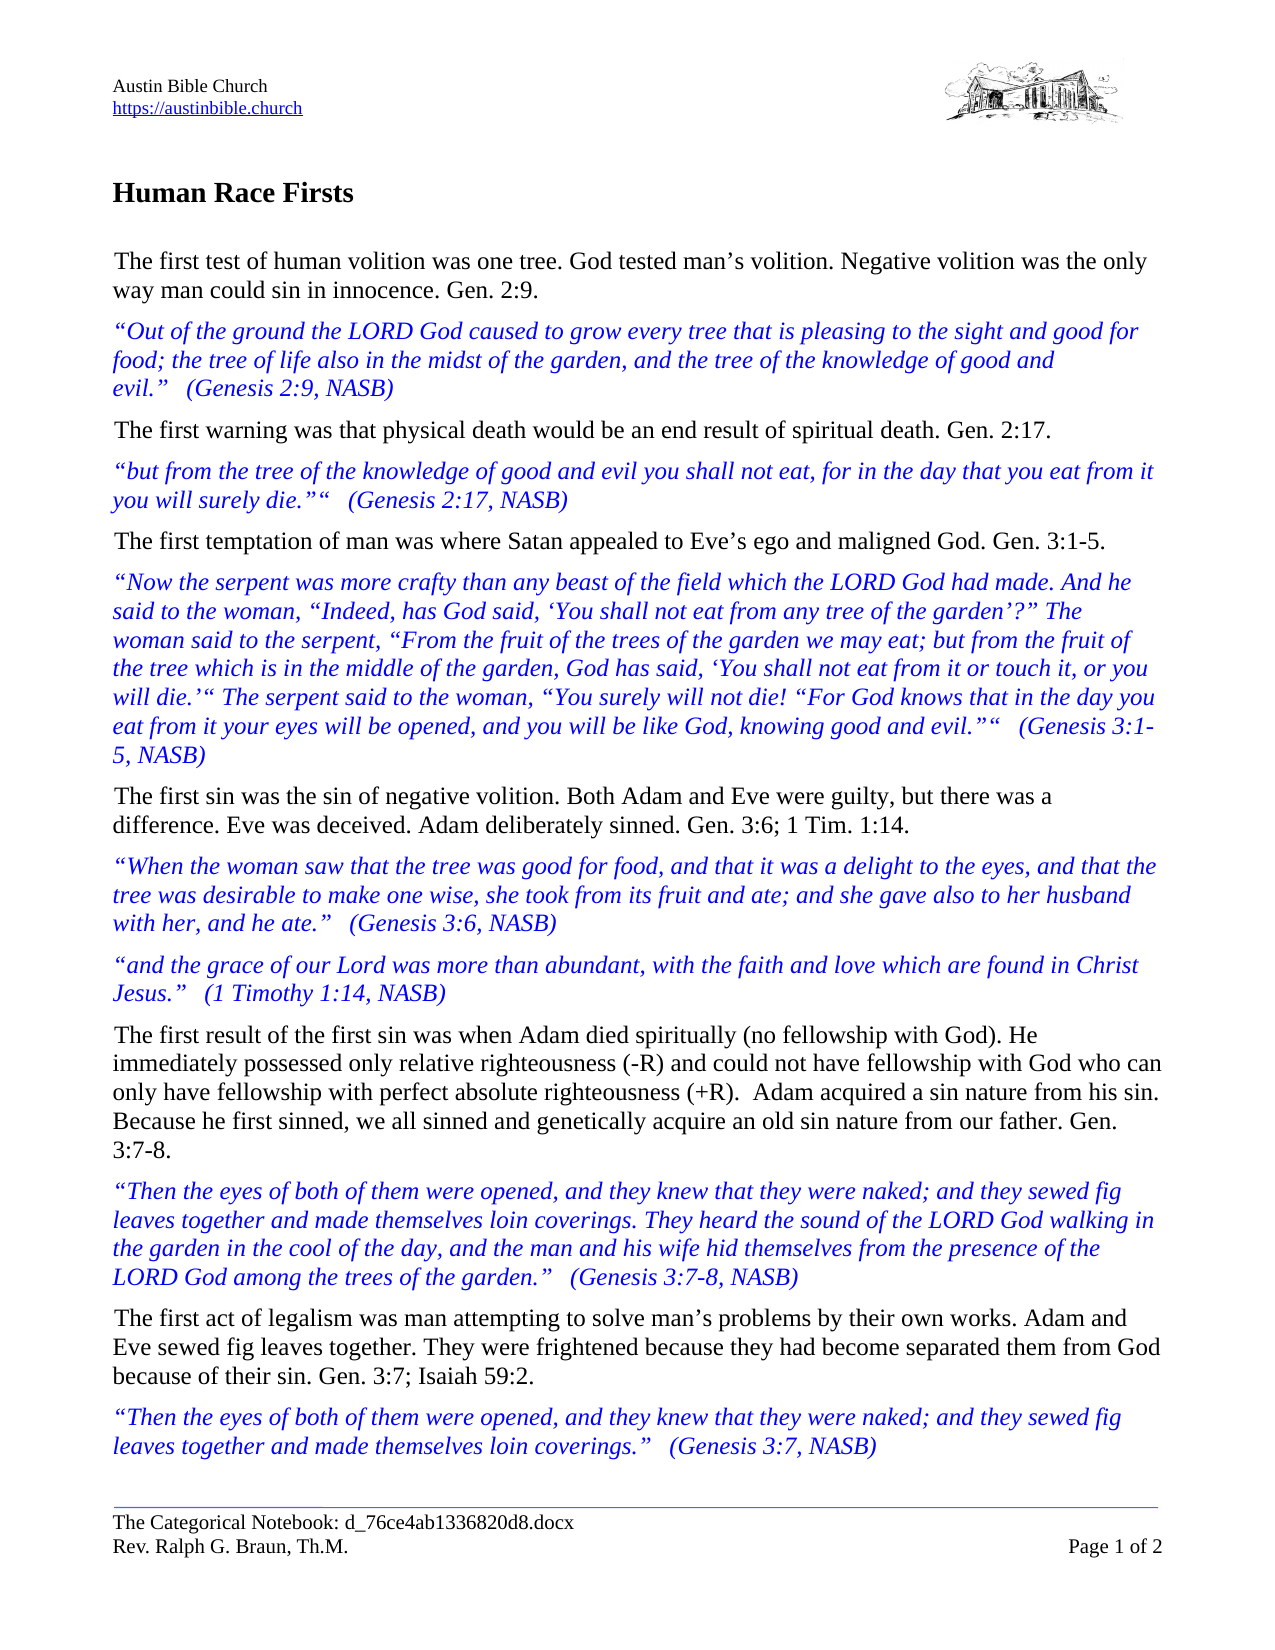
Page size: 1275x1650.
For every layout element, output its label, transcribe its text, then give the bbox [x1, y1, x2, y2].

text “Out of the ground the LORD God caused to grow every tree that is pleasing to the sight and good for food; the tree of life also in the midst of the garden, and the tree of the knowledge of good and evil.” (Genesis 2:9, NASB) [112, 316, 1162, 402]
text “and the grace of our Lord was more than abundant, with the faith and love which are found in Christ Jesus.” (1 Timothy 1:14, NASB) [112, 950, 1162, 1007]
text The first act of legalism was man attempting to solve man’s problems by their own works. Adam and Eve sewed fig leaves together. They were frightened because they had become separated them from God because of their sin. Gen. 3:7; Isaiah 59:2. [112, 1303, 1162, 1390]
text The first sin was the sin of negative volition. Both Adam and Eve were guilty, but there was a difference. Eve was deceived. Adam deliberately sinned. Gen. 3:6; 1 Tim. 1:14. [112, 781, 1162, 838]
text “but from the tree of the knowledge of good and evil you shall not eat, for in the day that you eat from it you will surely die.”“ (Genesis 2:17, NASB) [112, 456, 1162, 513]
text “Then the eyes of both of them were opened, and they knew that they were naked; and they sewed fig leaves together and made themselves loin coverings. They heard the sound of the LORD God walking in the garden in the cool of the day, and the man and his wife hid themselves from the presence of the LORD God among the trees of the garden.” (Genesis 3:7-8, NASB) [112, 1176, 1162, 1291]
text The first warning was that physical death would be an end result of spiritual death. Gen. 2:17. [112, 415, 1162, 443]
text “Then the eyes of both of them were opened, and they knew that they were naked; and they sewed fig leaves together and made themselves loin coverings.” (Genesis 3:7, NASB) [112, 1402, 1162, 1460]
text The first result of the first sin was when Adam died spiritually (no fellowship with God). He immediately possessed only relative righteousness (-R) and could not have fellowship with God who can only have fellowship with perfect absolute righteousness (+R). Adam acquired a sin nature from his sin. Because he first sinned, we all sinned and genetically acquire an old sin nature from our father. Gen. 3:7-8. [112, 1020, 1162, 1163]
text “When the woman saw that the tree was good for food, and that it was a delight to the eyes, and that the tree was desirable to make one wise, she took from its fruit and ate; and she gave also to her husband with her, and he ate.” (Genesis 3:6, NASB) [112, 851, 1162, 937]
picture [944, 58, 1124, 125]
text The first temptation of man was where Satan appealed to Eve’s ego and maligned God. Gen. 3:1-5. [112, 526, 1162, 555]
text The first test of human volition was one tree. God tested man’s volition. Negative volition was the only way man could sin in innocence. Gen. 2:9. [112, 246, 1162, 303]
subtitle Human Race Firsts [112, 175, 1162, 208]
text “Now the serpent was more crafty than any beast of the field which the LORD God had made. And he said to the woman, “Indeed, has God said, ‘You shall not eat from any tree of the garden’?” The woman said to the serpent, “From the fruit of the trees of the garden we may eat; but from the fruit of the tree which is in the middle of the garden, God has said, ‘You shall not eat from it or touch it, or you will die.’“ The serpent said to the woman, “You surely will not die! “For God knows that in the day you eat from it your eyes will be opened, and you will be like God, knowing good and evil.”“ (Genesis 3:1-5, NASB) [112, 567, 1162, 768]
